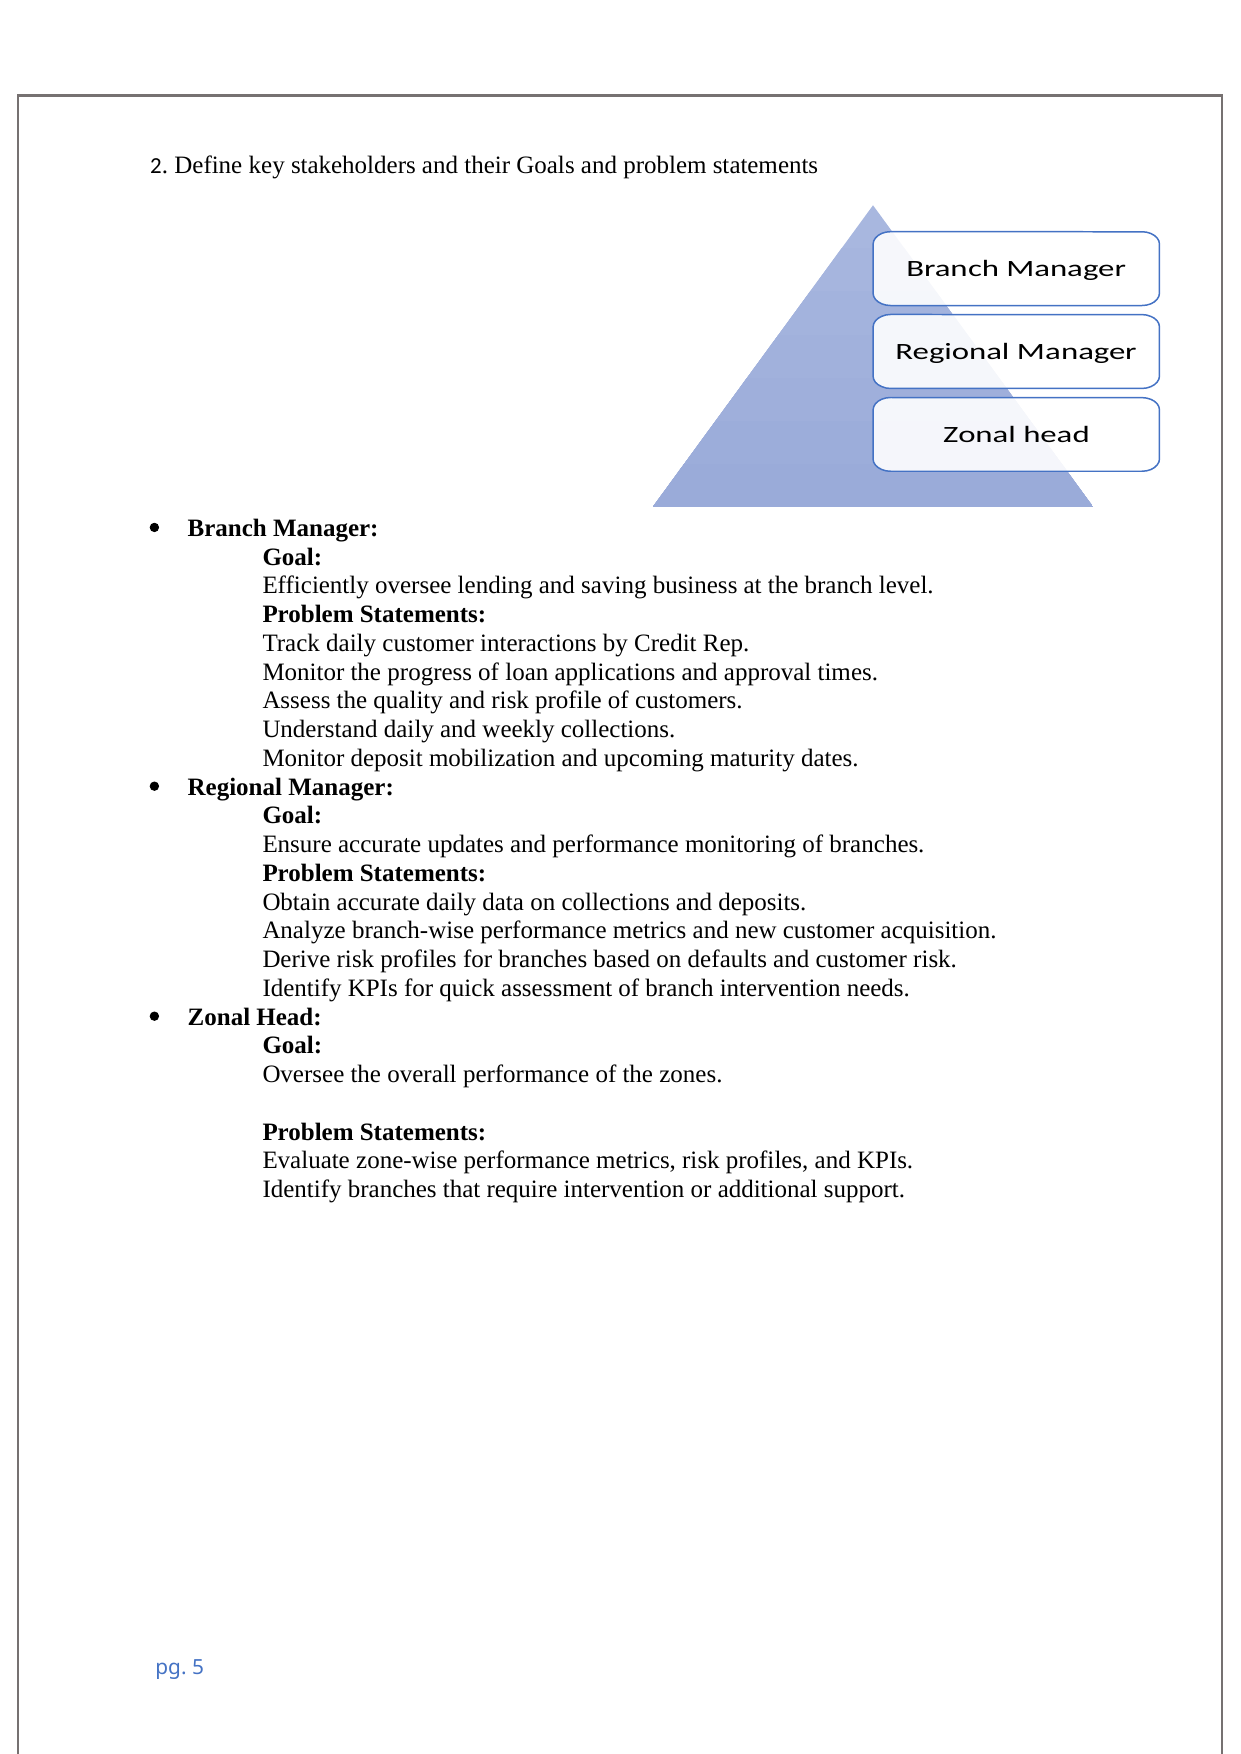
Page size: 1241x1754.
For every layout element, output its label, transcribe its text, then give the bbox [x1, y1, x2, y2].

list Understand daily and weekly collections. [262, 714, 1090, 743]
list Monitor the progress of loan applications and approval times. [262, 657, 1090, 685]
list Analyze branch-wise performance metrics and new customer acquisition. [262, 915, 1090, 944]
list Goal: [262, 800, 1090, 829]
list Oversee the overall performance of the zones. [262, 1059, 1090, 1088]
list Efficiently oversee lending and saving business at the branch level. [262, 570, 1090, 599]
list Problem Statements: [262, 599, 1090, 628]
list Regional Manager: [150, 772, 1090, 800]
list Identify branches that require intervention or additional support. [262, 1174, 1090, 1203]
list Obtain accurate daily data on collections and deposits. [262, 887, 1090, 915]
list Branch Manager: [150, 513, 1090, 542]
list Ensure accurate updates and performance monitoring of branches. [262, 829, 1090, 858]
list Track daily customer interactions by Credit Rep. [262, 628, 1090, 657]
list Monitor deposit mobilization and upcoming maturity dates. [262, 743, 1090, 772]
list Zonal Head: [150, 1002, 1090, 1030]
list Identify KPIs for quick assessment of branch intervention needs. [262, 973, 1090, 1002]
list Problem Statements: [262, 1117, 1090, 1145]
text 2. Define key stakeholders and their Goals and problem statements [150, 150, 1090, 179]
list Evaluate zone-wise performance metrics, risk profiles, and KPIs. [262, 1145, 1090, 1174]
list Goal: [262, 542, 1090, 570]
list Derive risk profiles for branches based on defaults and customer risk. [262, 944, 1090, 973]
list Problem Statements: [262, 858, 1090, 887]
list Goal: [262, 1030, 1090, 1059]
list Assess the quality and risk profile of customers. [262, 685, 1090, 714]
